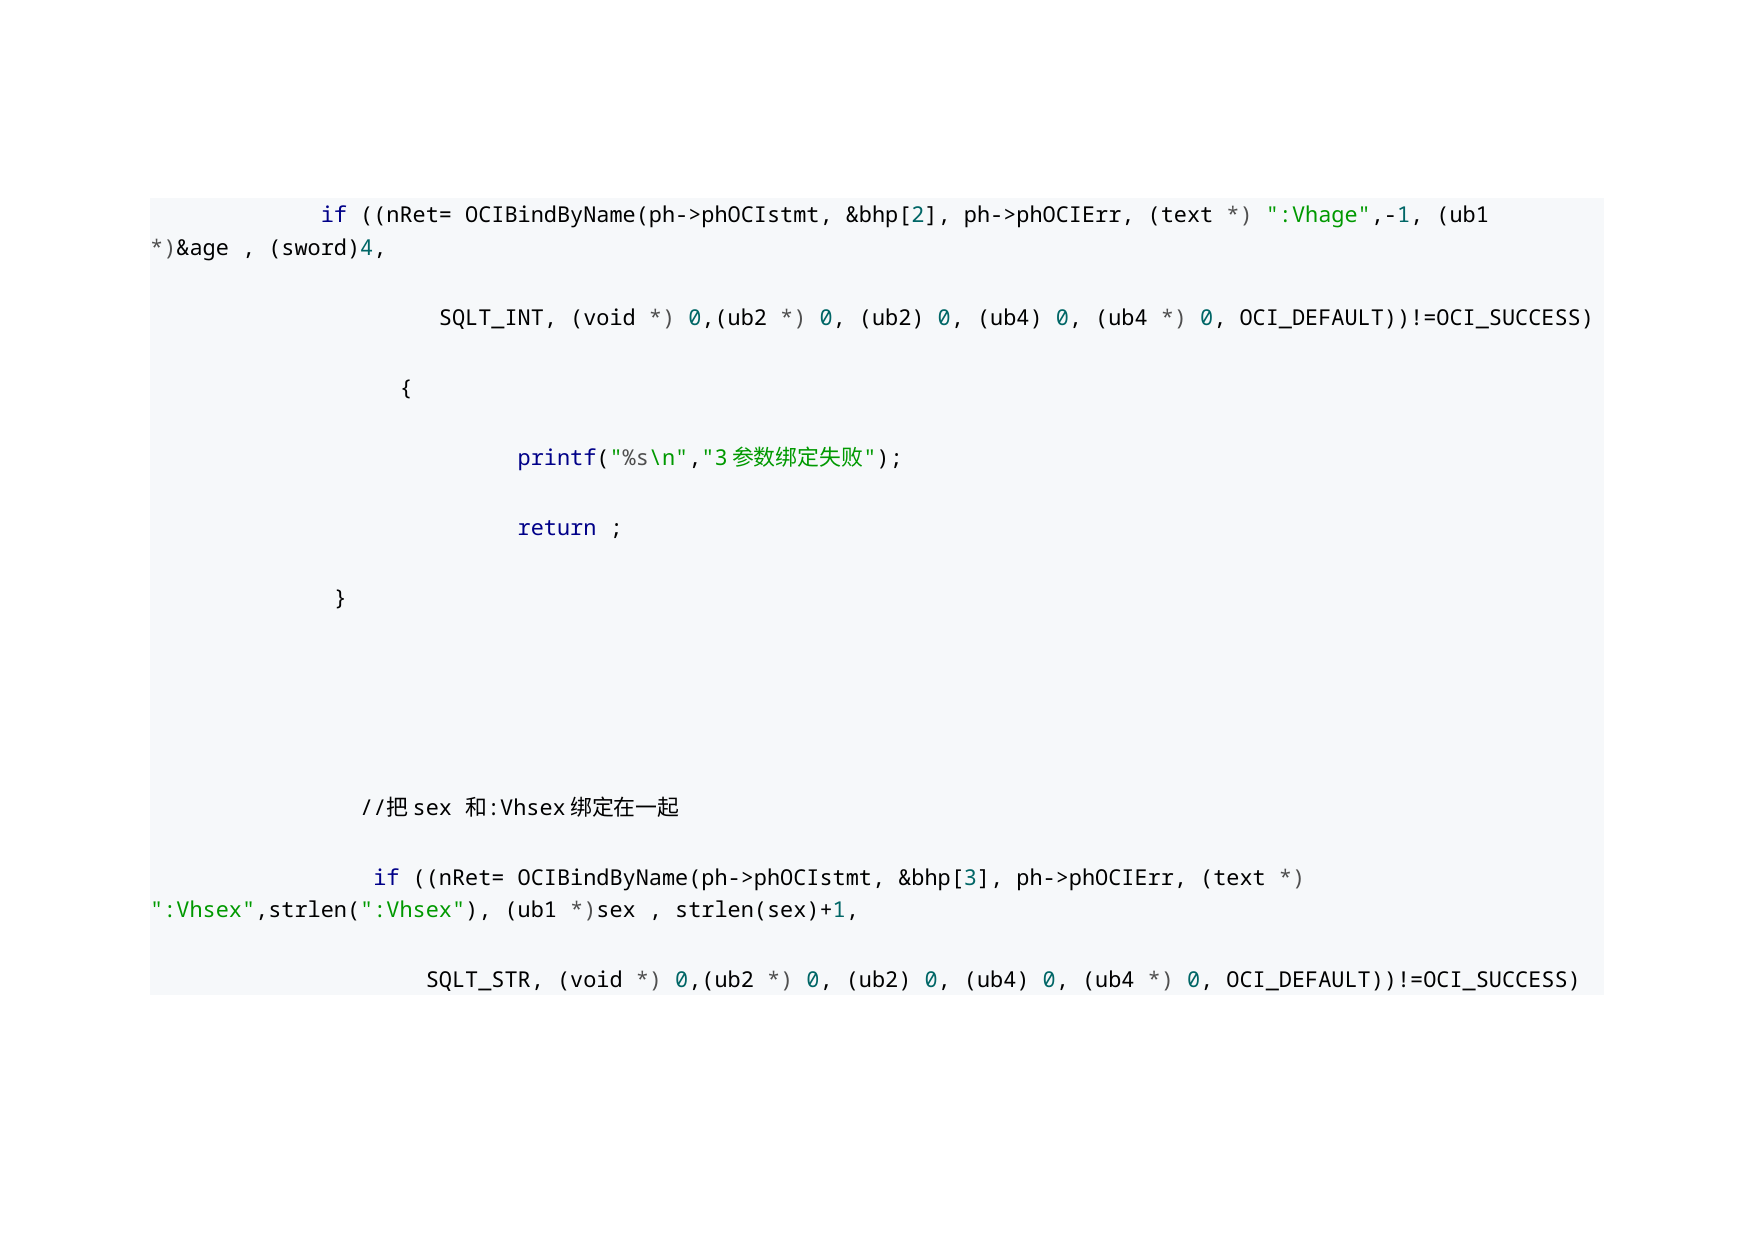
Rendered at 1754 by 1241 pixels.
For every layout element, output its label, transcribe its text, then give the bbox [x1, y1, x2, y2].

text { [150, 370, 1604, 403]
text SQLT_STR, (void *) 0,(ub2 *) 0, (ub2) 0, (ub4) 0, (ub4 *) 0, OCI_DEFAULT))!=OCI_SUCCESS) [150, 963, 1604, 995]
text SQLT_INT, (void *) 0,(ub2 *) 0, (ub2) 0, (ub4) 0, (ub4 *) 0, OCI_DEFAULT))!=OCI_SUCCESS) [150, 300, 1604, 333]
text if ((nRet= OCIBindByName(ph->phOCIstmt, &bhp[3], ph->phOCIErr, (text *) ":Vhsex",strlen(":Vhsex"), (ub1 *)sex , strlen(sex)+1, [150, 860, 1604, 925]
text printf("%s\n","3参数绑定失败"); [150, 440, 1604, 473]
text //把sex 和:Vhsex绑定在一起 [150, 790, 1604, 823]
text } [150, 580, 1604, 613]
text return ; [150, 510, 1604, 543]
text if ((nRet= OCIBindByName(ph->phOCIstmt, &bhp[2], ph->phOCIErr, (text *) ":Vhage",-1, (ub1 *)&age , (sword)4, [150, 198, 1604, 263]
